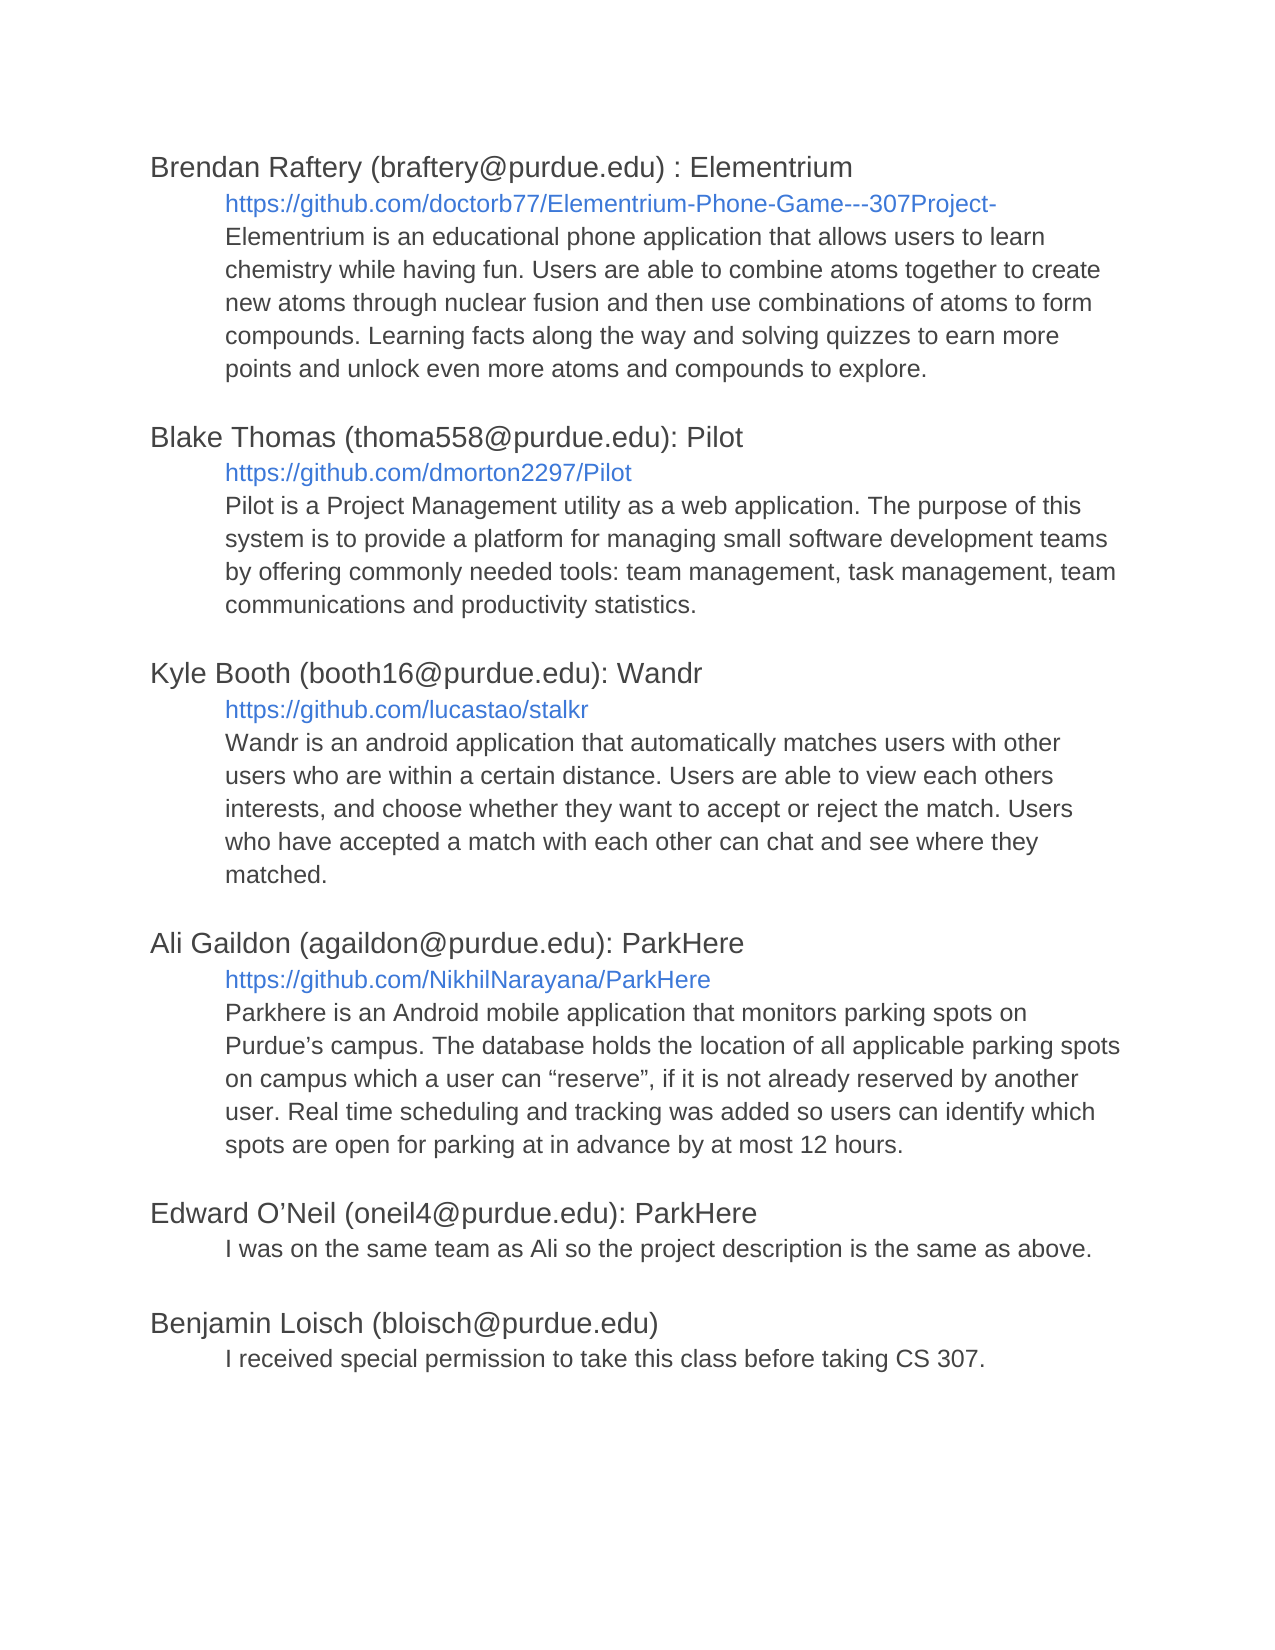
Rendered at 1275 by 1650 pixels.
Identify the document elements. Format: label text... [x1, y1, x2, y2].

text https://github.com/dmorton2297/Pilot [150, 458, 1125, 487]
text https://github.com/lucastao/stalkr [150, 695, 1125, 724]
text Benjamin Loisch (bloisch@purdue.edu) [150, 1306, 1125, 1339]
text I received special permission to take this class before taking CS 307. [150, 1344, 1125, 1373]
text https://github.com/doctorb77/Elementrium-Phone-Game---307Project- [225, 188, 1125, 217]
text Parkhere is an Android mobile application that monitors parking spots on Purdue’s campus. The database holds the location of all applicable parking spots on campus which a user can “reserve”, if it is not already reserved by another user. Real time scheduling and tracking was added so users can identify which spots are open for parking at in advance by at most 12 hours. [225, 998, 1125, 1158]
text Blake Thomas (thoma558@purdue.edu): Pilot [150, 420, 1125, 453]
text I was on the same team as Ali so the project description is the same as above. [150, 1234, 1125, 1263]
text Ali Gaildon (agaildon@purdue.edu): ParkHere [150, 926, 1125, 959]
text https://github.com/NikhilNarayana/ParkHere [150, 964, 1125, 993]
text Pilot is a Project Management utility as a web application. The purpose of this system is to provide a platform for managing small software development teams by offering commonly needed tools: team management, task management, team communications and productivity statistics. [225, 491, 1125, 619]
text Brendan Raftery (braftery@purdue.edu) : Elementrium [150, 150, 1125, 183]
text Edward O’Neil (oneil4@purdue.edu): ParkHere [150, 1196, 1125, 1229]
text Kyle Booth (booth16@purdue.edu): Wandr [150, 656, 1125, 690]
text Wandr is an android application that automatically matches users with other users who are within a certain distance. Users are able to view each others interests, and choose whether they want to accept or reject the match. Users who have accepted a match with each other can chat and see where they matched. [225, 728, 1125, 889]
text Elementrium is an educational phone application that allows users to learn chemistry while having fun. Users are able to combine atoms together to create new atoms through nuclear fusion and then use combinations of atoms to form compounds. Learning facts along the way and solving quizzes to earn more points and unlock even more atoms and compounds to explore. [225, 222, 1125, 382]
